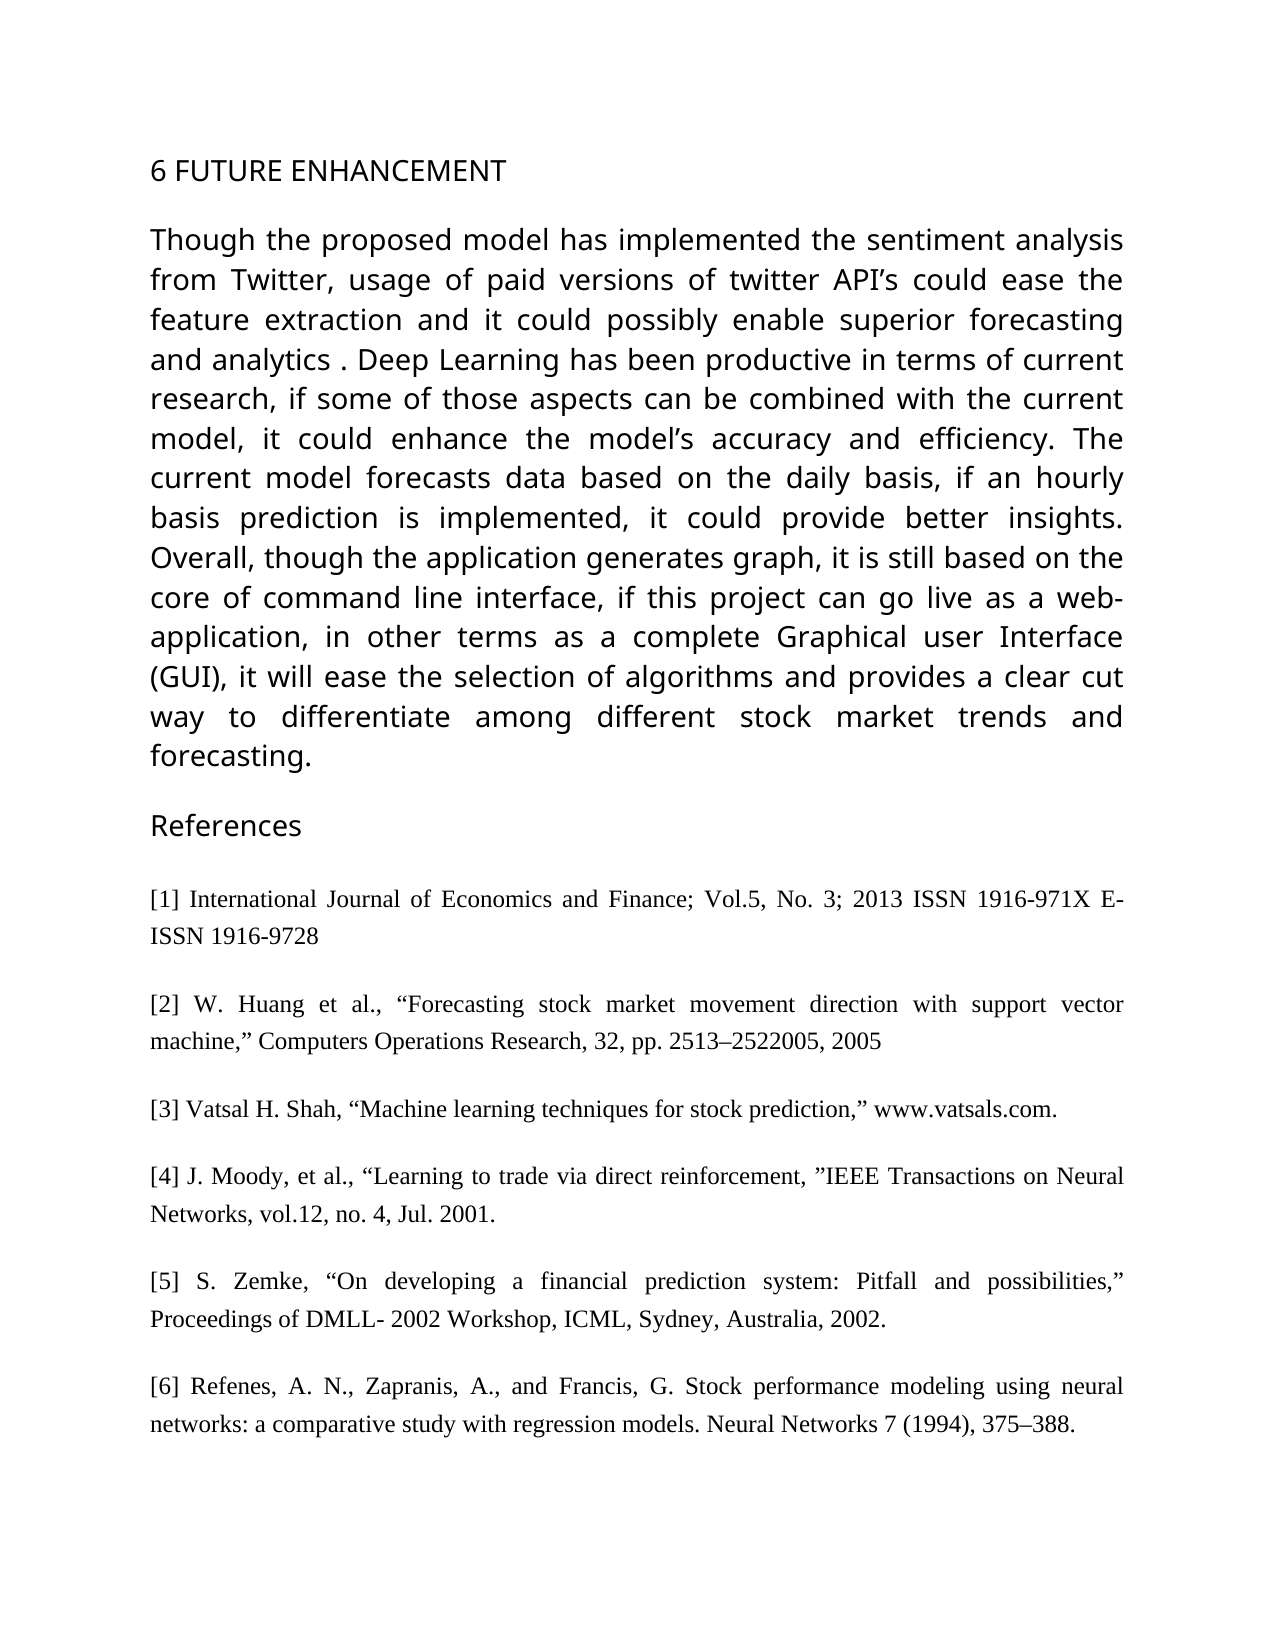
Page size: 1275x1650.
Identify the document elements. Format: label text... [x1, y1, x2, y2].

text [2] W. Huang et al., “Forecasting stock market movement direction with support vector machine,” Computers Operations Research, 32, pp. 2513–2522005, 2005 [150, 980, 1125, 1055]
text [1] International Journal of Economics and Finance; Vol.5, No. 3; 2013 ISSN 1916-971X E-ISSN 1916-9728 [150, 875, 1125, 950]
text Though the proposed model has implemented the sentiment analysis from Twitter, usage of paid versions of twitter API’s could ease the feature extraction and it could possibly enable superior forecasting and analytics . Deep Learning has been productive in terms of current research, if some of those aspects can be combined with the current model, it could enhance the model’s accuracy and efficiency. The current model forecasts data based on the daily basis, if an hourly basis prediction is implemented, it could provide better insights. Overall, though the application generates graph, it is still based on the core of command line interface, if this project can go live as a web-application, in other terms as a complete Graphical user Interface (GUI), it will ease the selection of algorithms and provides a clear cut way to differentiate among different stock market trends and forecasting. [150, 220, 1125, 775]
text [4] J. Moody, et al., “Learning to trade via direct reinforcement, ”IEEE Transactions on Neural Networks, vol.12, no. 4, Jul. 2001. [150, 1152, 1125, 1227]
text [6] Refenes, A. N., Zapranis, A., and Francis, G. Stock performance modeling using neural networks: a comparative study with regression models. Neural Networks 7 (1994), 375–388. [150, 1362, 1125, 1437]
text [3] Vatsal H. Shah, “Machine learning techniques for stock prediction,” www.vatsals.com. [150, 1085, 1125, 1122]
text References [150, 805, 1125, 845]
text [5] S. Zemke, “On developing a financial prediction system: Pitfall and possibilities,” Proceedings of DMLL- 2002 Workshop, ICML, Sydney, Australia, 2002. [150, 1257, 1125, 1332]
text 6 FUTURE ENHANCEMENT [150, 150, 1125, 190]
